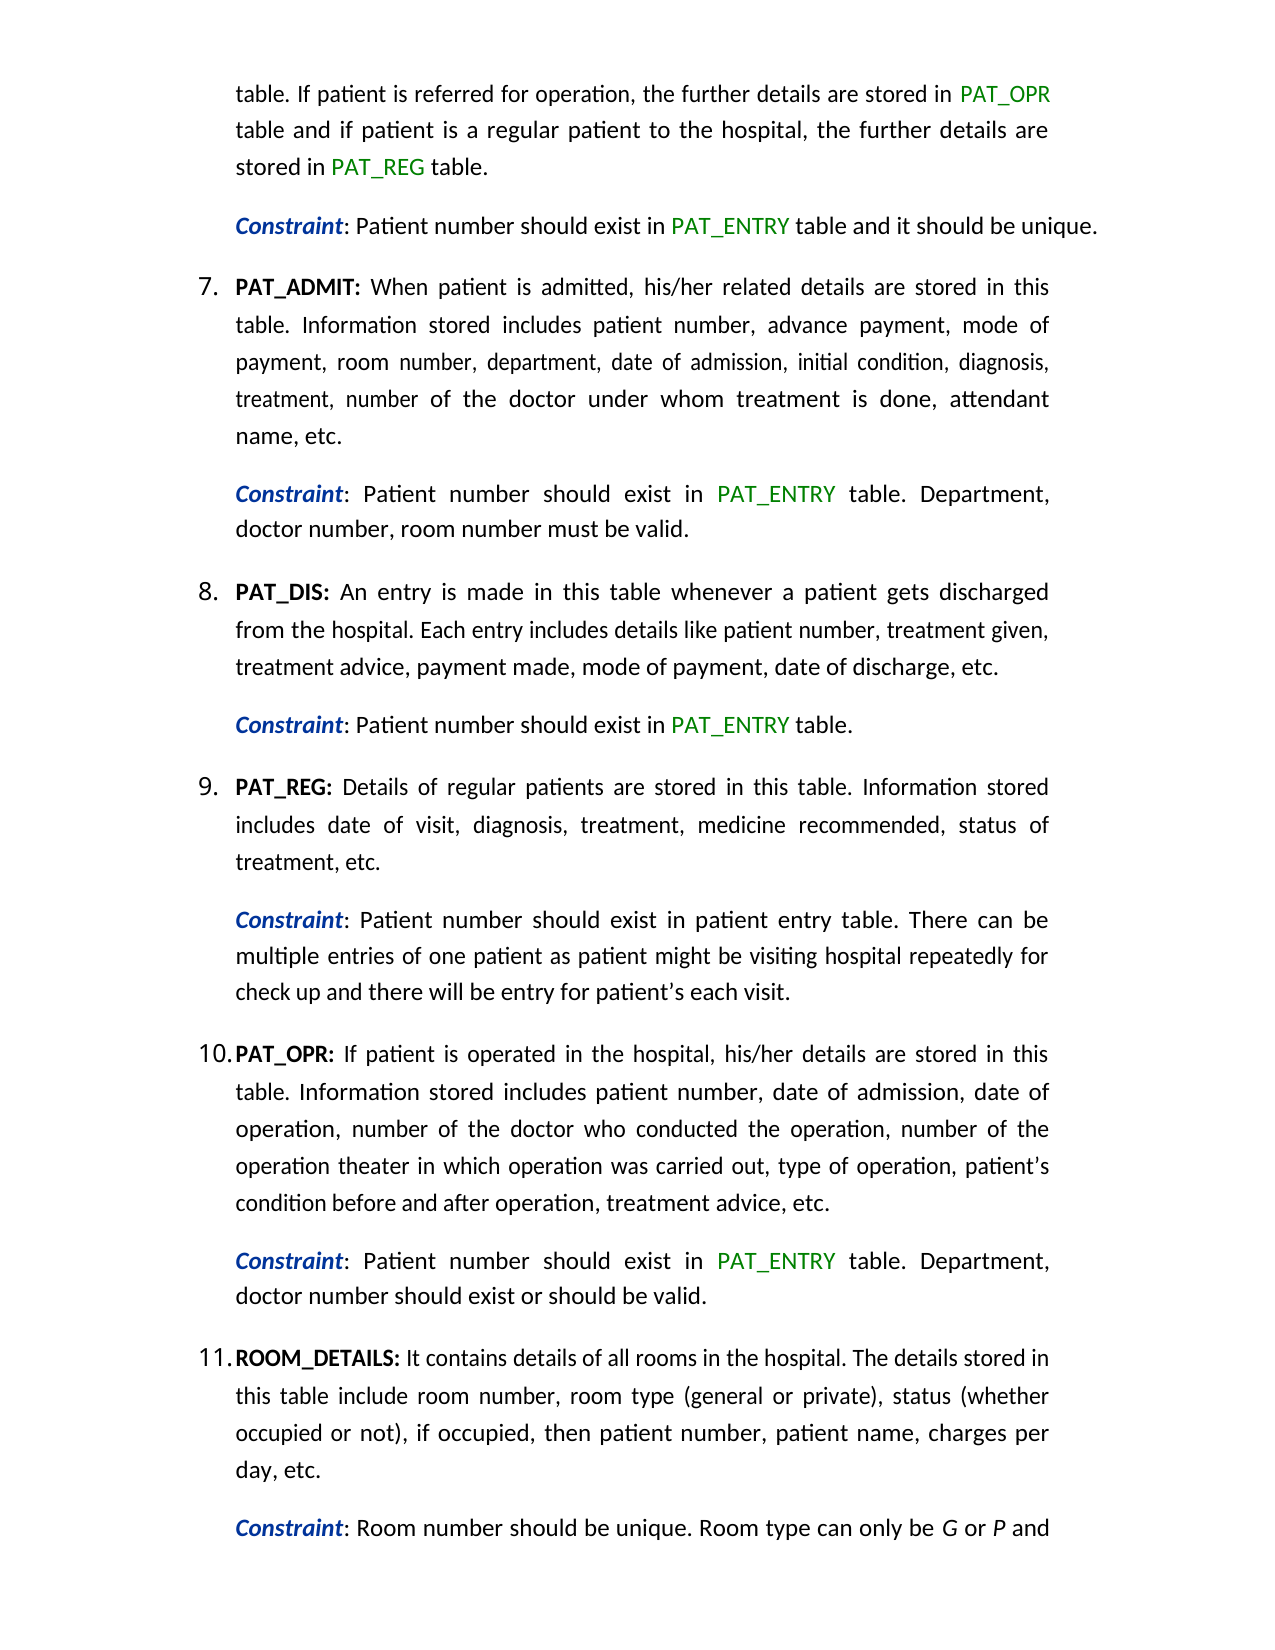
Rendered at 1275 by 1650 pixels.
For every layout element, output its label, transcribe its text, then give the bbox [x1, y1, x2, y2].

list PAT_ADMIT: When patient is admitted, his/her related details are stored in this table. Information stored includes patient number, advance payment, mode of payment, room number, department, date of admission, initial condition, diagnosis, treatment, number of the doctor under whom treatment is done, attendant name, etc. [198, 269, 1050, 451]
list PAT_DIS: An entry is made in this table whenever a patient gets discharged from the hospital. Each entry includes details like patient number, treatment given, treatment advice, payment made, mode of payment, date of discharge, etc. [198, 573, 1050, 681]
list ROOM_DETAILS: It contains details of all rooms in the hospital. The details stored in this table include room number, room type (general or private), status (whether occupied or not), if occupied, then patient number, patient name, charges per day, etc. [198, 1340, 1050, 1484]
text Constraint: Patient number should exist in PAT_ENTRY table and it should be unique. [235, 210, 1200, 241]
list PAT_REG: Details of regular patients are stored in this table. Information stored includes date of visit, diagnosis, treatment, medicine recommended, status of treatment, etc. [198, 768, 1050, 876]
list PAT_OPR: If patient is operated in the hospital, his/her details are stored in this table. Information stored includes patient number, date of admission, date of operation, number of the doctor who conducted the operation, number of the operation theater in which operation was carried out, type of operation, patient’s condition before and after operation, treatment advice, etc. [198, 1036, 1050, 1217]
text Constraint: Patient number should exist in PAT_ENTRY table. Department, doctor number should exist or should be valid. [235, 1245, 1050, 1311]
text Constraint: Patient number should exist in patient entry table. There can be multiple entries of one patient as patient might be visiting hospital repeatedly for check up and there will be entry for patient’s each visit. [235, 904, 1050, 1006]
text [235, 1513, 1050, 1543]
text table. If patient is referred for operation, the further details are stored in PAT_OPR table and if patient is a regular patient to the hospital, the further details are stored in PAT_REG table. [235, 78, 1050, 182]
text Constraint: Patient number should exist in PAT_ENTRY table. [235, 709, 1200, 740]
text Constraint: Patient number should exist in PAT_ENTRY table. Department, doctor number, room number must be valid. [235, 479, 1050, 544]
